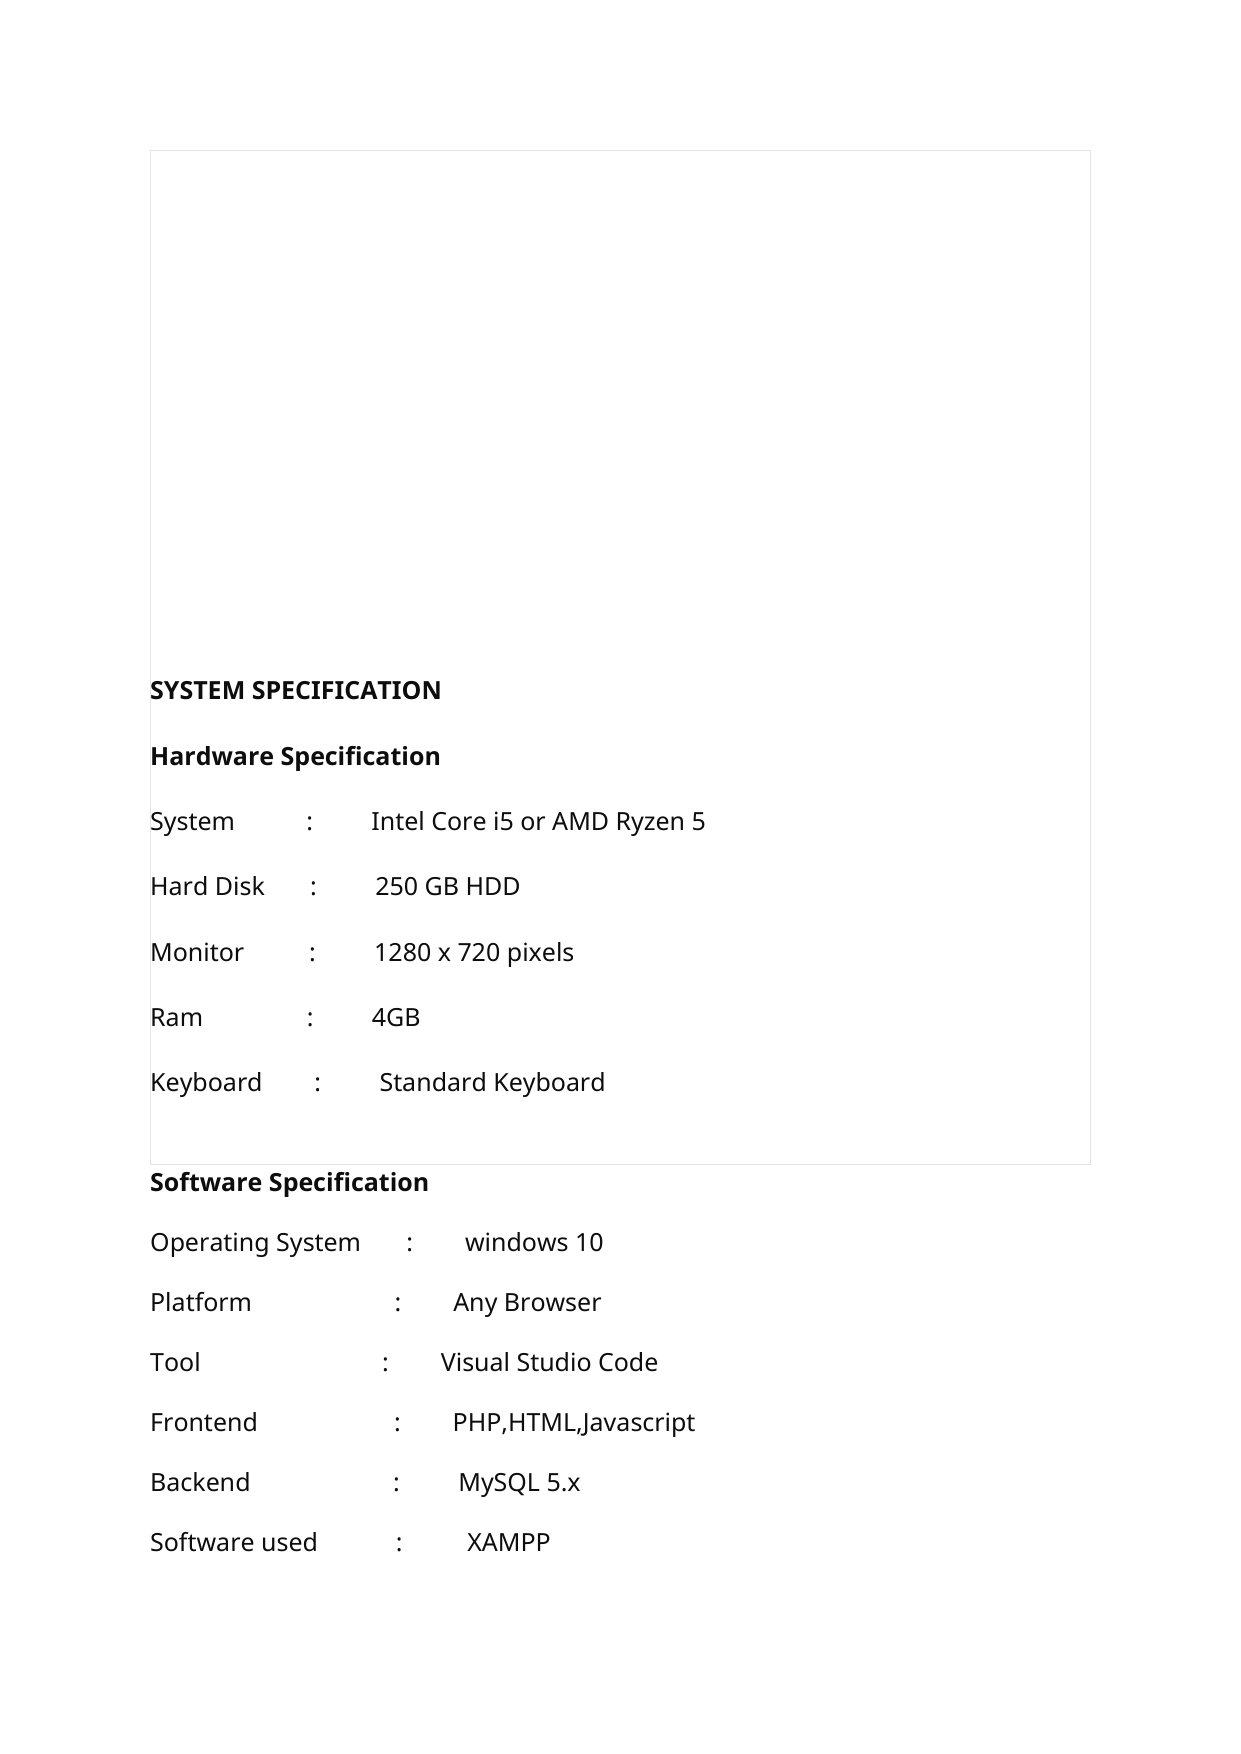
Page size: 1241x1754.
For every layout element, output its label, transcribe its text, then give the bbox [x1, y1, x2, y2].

text Monitor : 1280 x 720 pixels [151, 934, 1090, 968]
text Platform : Any Browser [150, 1285, 1090, 1319]
text System : Intel Core i5 or AMD Ryzen 5 [151, 803, 1090, 838]
text Backend : MySQL 5.x [150, 1465, 1090, 1499]
text Ram : 4GB [151, 999, 1090, 1034]
text Operating System : windows 10 [150, 1225, 1090, 1259]
text Frontend : PHP,HTML,Javascript [150, 1405, 1090, 1439]
text Software Specification [150, 1165, 1090, 1199]
text Hard Disk : 250 GB HDD [151, 868, 1090, 903]
text SYSTEM SPECIFICATION [151, 672, 1090, 707]
text Software used : XAMPP [150, 1525, 1090, 1559]
text Keyboard : Standard Keyboard [151, 1064, 1090, 1099]
text Tool : Visual Studio Code [150, 1345, 1090, 1379]
text Hardware Specification [151, 738, 1090, 772]
